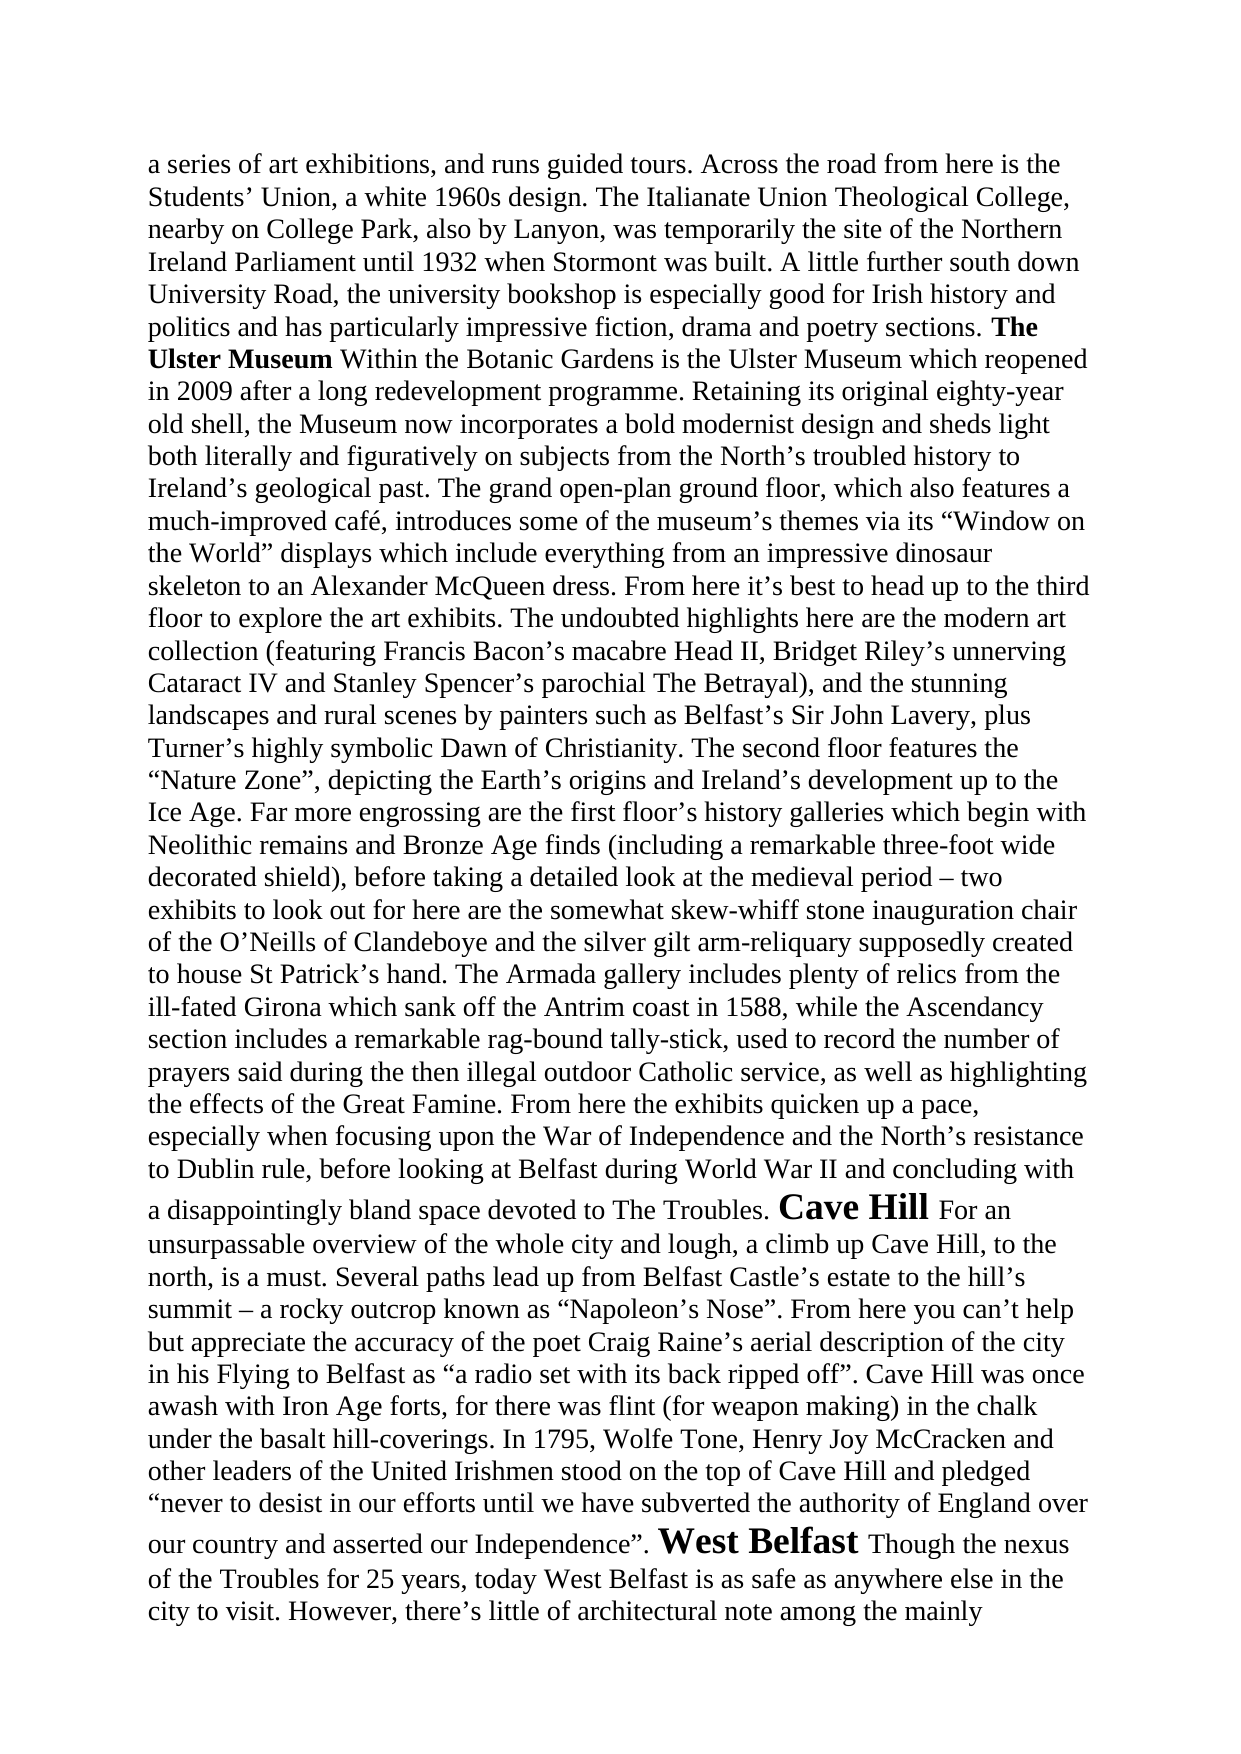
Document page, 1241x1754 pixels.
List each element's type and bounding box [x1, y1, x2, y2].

text [148, 148, 1093, 1627]
